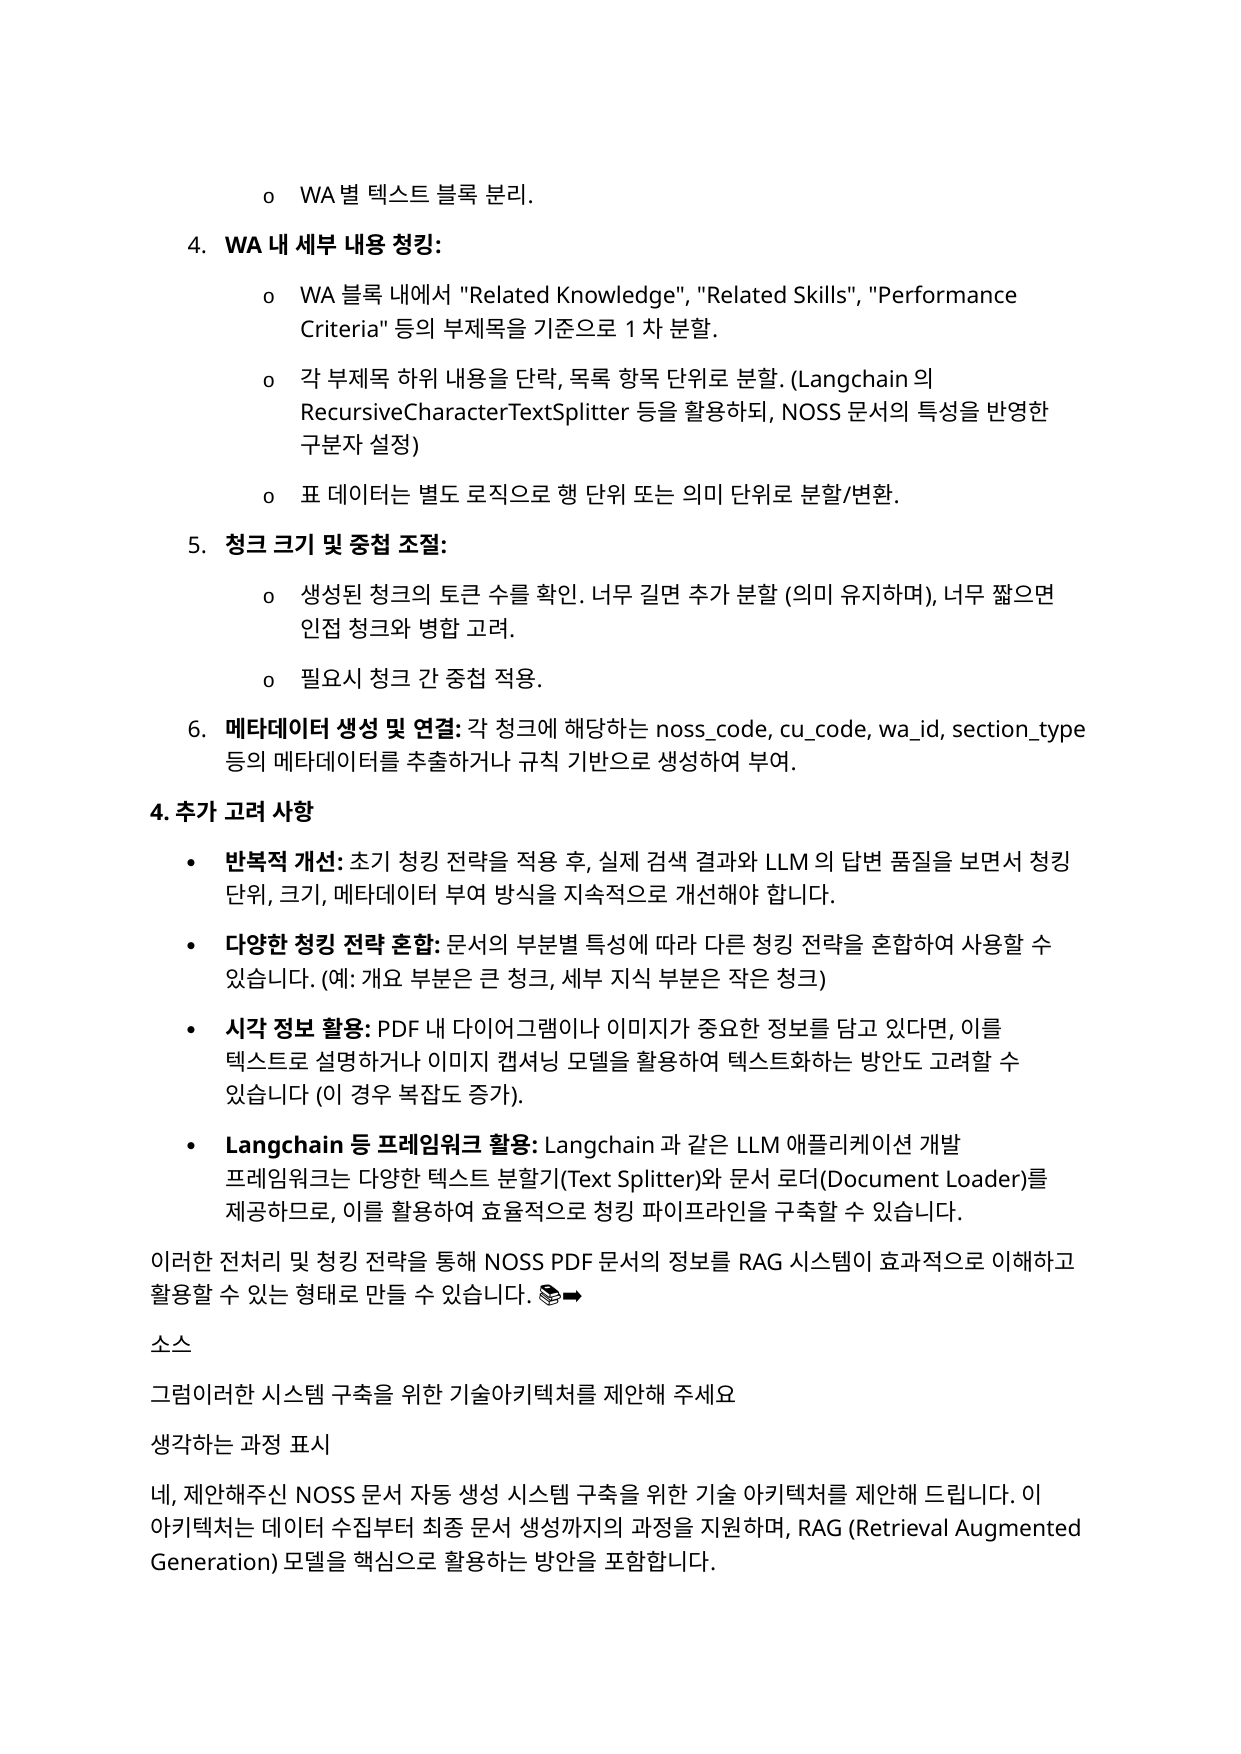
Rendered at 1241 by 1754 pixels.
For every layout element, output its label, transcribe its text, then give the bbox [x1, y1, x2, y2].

list WA 블록 내에서 "Related Knowledge", "Related Skills", "Performance Criteria" 등의 부제목을 기준으로 1차 분할. [262, 277, 1090, 344]
list 필요시 청크 간 중첩 적용. [262, 661, 1090, 694]
list WA 내 세부 내용 청킹: [187, 227, 1090, 261]
list Langchain 등 프레임워크 활용: Langchain과 같은 LLM 애플리케이션 개발 프레임워크는 다양한 텍스트 분할기(Text Splitter)와 문서 로더(Document Loader)를 제공하므로, 이를 활용하여 효율적으로 청킹 파이프라인을 구축할 수 있습니다. [187, 1127, 1090, 1227]
list 각 부제목 하위 내용을 단락, 목록 항목 단위로 분할. (Langchain의 RecursiveCharacterTextSplitter 등을 활용하되, NOSS 문서의 특성을 반영한 구분자 설정) [262, 361, 1090, 461]
text 네, 제안해주신 NOSS 문서 자동 생성 시스템 구축을 위한 기술 아키텍처를 제안해 드립니다. 이 아키텍처는 데이터 수집부터 최종 문서 생성까지의 과정을 지원하며, RAG (Retrieval Augmented Generation) 모델을 핵심으로 활용하는 방안을 포함합니다. [150, 1477, 1090, 1577]
text 이러한 전처리 및 청킹 전략을 통해 NOSS PDF 문서의 정보를 RAG 시스템이 효과적으로 이해하고 활용할 수 있는 형태로 만들 수 있습니다. 📚➡️🧩 [150, 1244, 1090, 1310]
text 4. 추가 고려 사항 [150, 794, 1090, 827]
list 표 데이터는 별도 로직으로 행 단위 또는 의미 단위로 분할/변환. [262, 477, 1090, 511]
list 다양한 청킹 전략 혼합: 문서의 부분별 특성에 따라 다른 청킹 전략을 혼합하여 사용할 수 있습니다. (예: 개요 부분은 큰 청크, 세부 지식 부분은 작은 청크) [187, 927, 1090, 994]
list 생성된 청크의 토큰 수를 확인. 너무 길면 추가 분할 (의미 유지하며), 너무 짧으면 인접 청크와 병합 고려. [262, 577, 1090, 644]
list 메타데이터 생성 및 연결: 각 청크에 해당하는 noss_code, cu_code, wa_id, section_type 등의 메타데이터를 추출하거나 규칙 기반으로 생성하여 부여. [187, 711, 1090, 777]
list 반복적 개선: 초기 청킹 전략을 적용 후, 실제 검색 결과와 LLM의 답변 품질을 보면서 청킹 단위, 크기, 메타데이터 부여 방식을 지속적으로 개선해야 합니다. [187, 844, 1090, 911]
list 시각 정보 활용: PDF 내 다이어그램이나 이미지가 중요한 정보를 담고 있다면, 이를 텍스트로 설명하거나 이미지 캡셔닝 모델을 활용하여 텍스트화하는 방안도 고려할 수 있습니다 (이 경우 복잡도 증가). [187, 1011, 1090, 1110]
text 소스 [150, 1327, 1090, 1360]
list 청크 크기 및 중첩 조절: [187, 527, 1090, 561]
text 생각하는 과정 표시 [150, 1427, 1090, 1460]
list WA별 텍스트 블록 분리. [262, 177, 1090, 211]
text 그럼이러한 시스템 구축을 위한 기술아키텍처를 제안해 주세요 [150, 1377, 1090, 1410]
